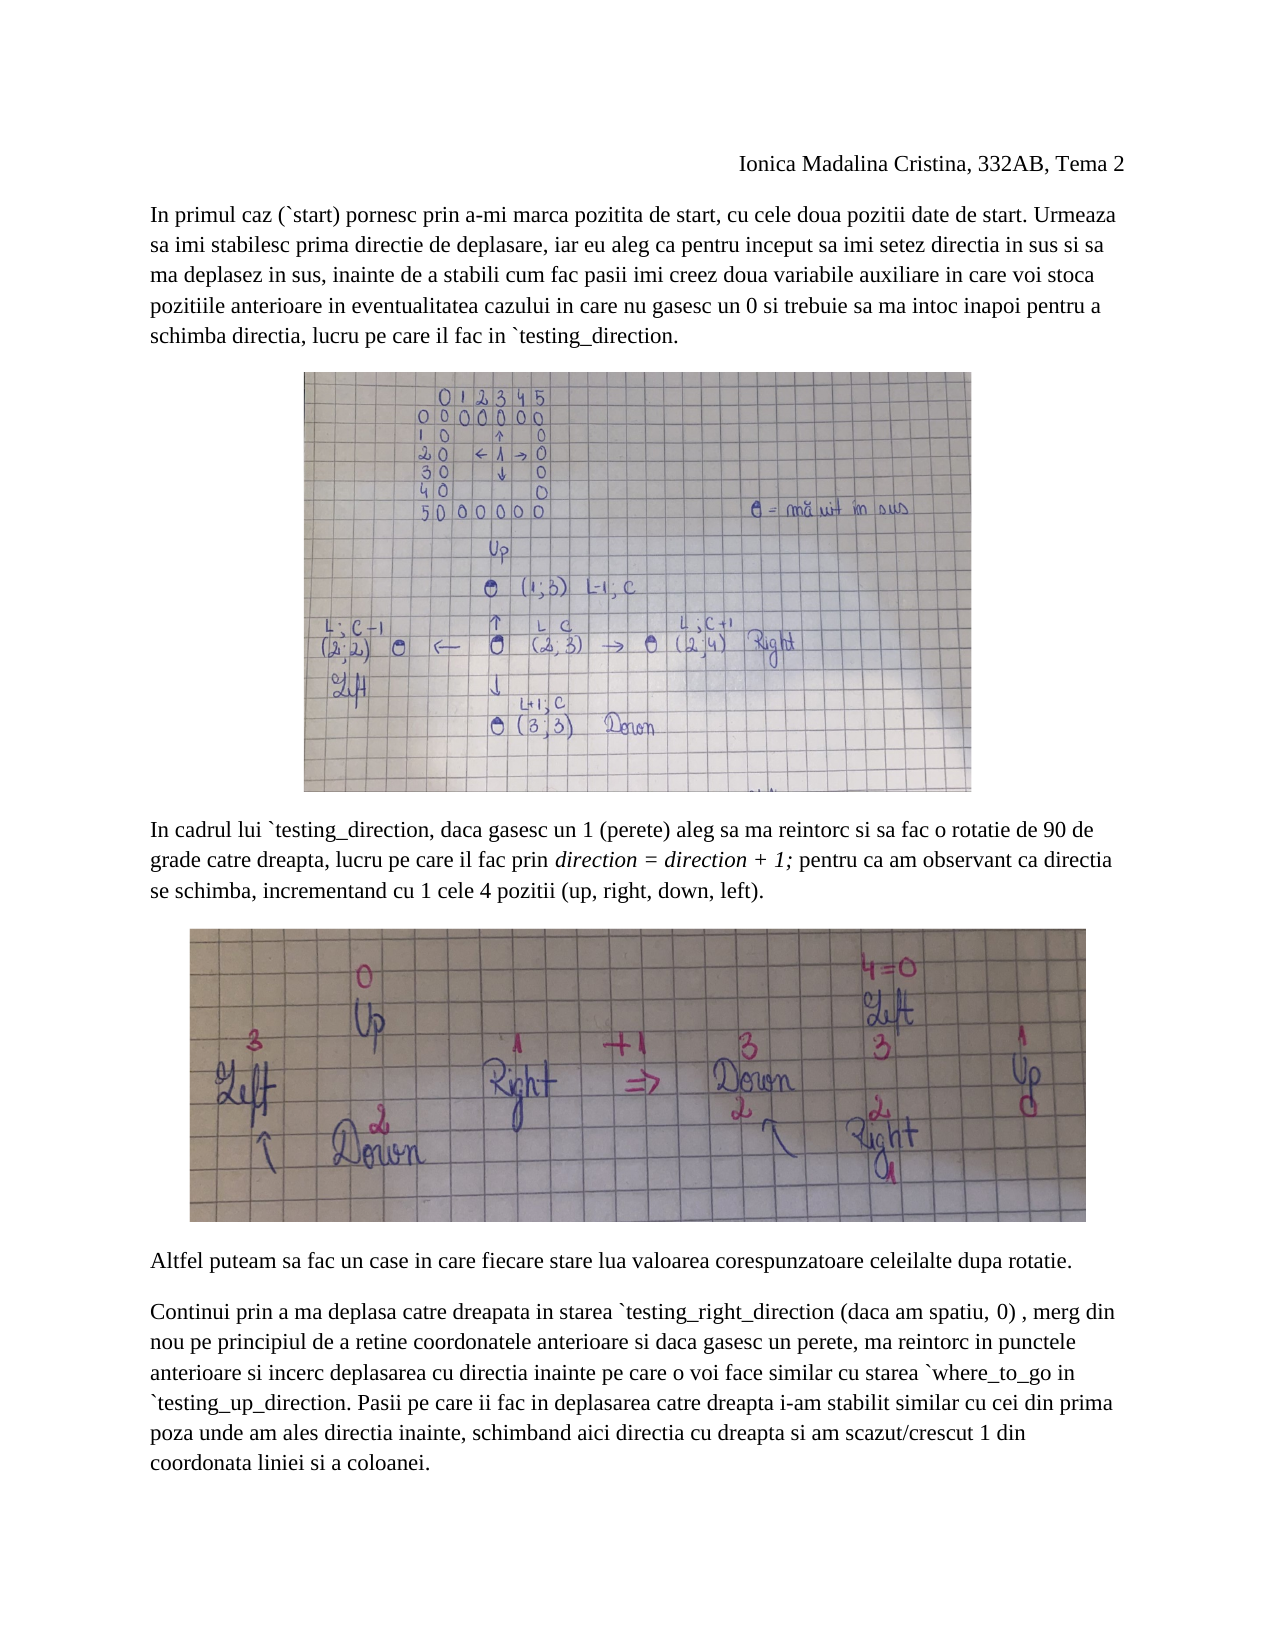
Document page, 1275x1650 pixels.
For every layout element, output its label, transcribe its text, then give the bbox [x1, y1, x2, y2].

picture [303, 372, 972, 792]
text In primul caz (`start) pornesc prin a-mi marca pozitita de start, cu cele doua pozitii date de start. Urmeaza sa imi stabilesc prima directie de deplasare, iar eu aleg ca pentru inceput sa imi setez directia in sus si sa ma deplasez in sus, inainte de a stabili cum fac pasii imi creez doua variabile auxiliare in care voi stoca pozitiile anterioare in eventualitatea cazului in care nu gasesc un 0 si trebuie sa ma intoc inapoi pentru a schimba directia, lucru pe care il fac in `testing_direction. [150, 201, 1125, 348]
picture [191, 929, 1085, 1222]
text Ionica Madalina Cristina, 332AB, Tema 2 [150, 150, 1125, 176]
text In cadrul lui `testing_direction, daca gasesc un 1 (perete) aleg sa ma reintorc si sa fac o rotatie de 90 de grade catre dreapta, lucru pe care il fac prin direction = direction + 1; pentru ca am observant ca directia se schimba, incrementand cu 1 cele 4 pozitii (up, right, down, left). [150, 816, 1125, 903]
text Continui prin a ma deplasa catre dreapata in starea `testing_right_direction (daca am spatiu, 0) , merg din nou pe principiul de a retine coordonatele anterioare si daca gasesc un perete, ma reintorc in punctele anterioare si incerc deplasarea cu directia inainte pe care o voi face similar cu starea `where_to_go in `testing_up_direction. Pasii pe care ii fac in deplasarea catre dreapta i-am stabilit similar cu cei din prima poza unde am ales directia inainte, schimband aici directia cu dreapta si am scazut/crescut 1 din coordonata liniei si a coloanei. [150, 1298, 1125, 1476]
text Altfel puteam sa fac un case in care fiecare stare lua valoarea corespunzatoare celeilalte dupa rotatie. [150, 1247, 1125, 1273]
